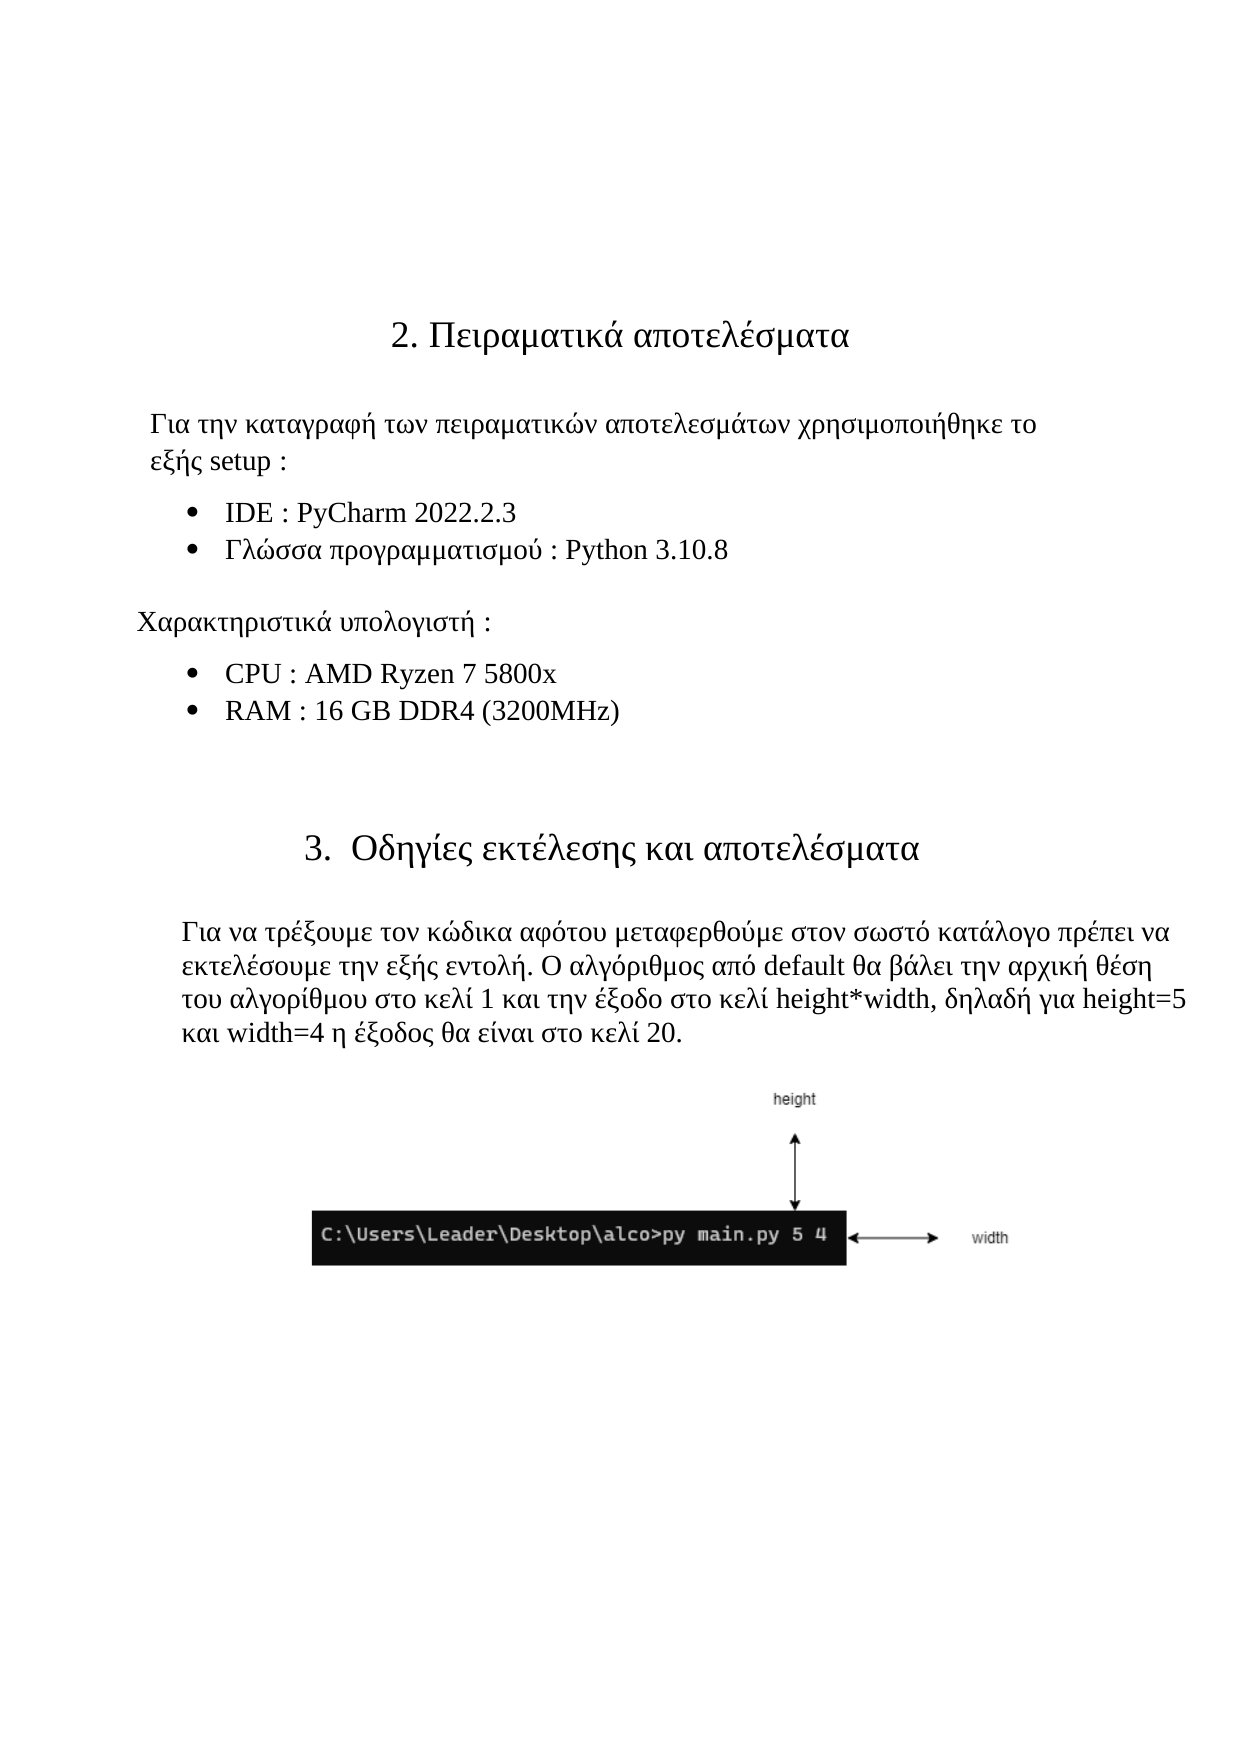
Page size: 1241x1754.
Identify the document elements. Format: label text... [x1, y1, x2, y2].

subtitle 3. Οδηγίες εκτέλεσης και αποτελέσματα [182, 825, 1198, 868]
list Γλώσσα προγραμματισμού : Python 3.10.8 [187, 532, 1198, 565]
picture [311, 1080, 1031, 1267]
list RAM : 16 GB DDR4 (3200MHz) [150, 693, 627, 727]
subtitle Πειραματικά αποτελέσματα [391, 312, 1198, 355]
list CPU : AMD Ryzen 7 5800x [187, 657, 1198, 690]
text Χαρακτηριστικά υπολογιστή : [42, 604, 627, 638]
list Για να τρέξουμε τον κώδικα αφότου μεταφερθούμε στον σωστό κατάλογο πρέπει να εκτελέσουμε την εξής εντολή. Ο αλγόριθμος από default θα βάλει την αρχική θέση του αλγορίθμου στο κελί 1 και την έξοδο στο κελί height*width, δηλαδή για height=5 και width=4 η έξοδος θα είναι στο κελί 20. [181, 914, 1198, 1048]
text Για την καταγραφή των πειραματικών αποτελεσμάτων χρησιμοποιήθηκε το εξής setup : [150, 406, 1072, 476]
list IDE : PyCharm 2022.2.3 [187, 495, 1198, 529]
